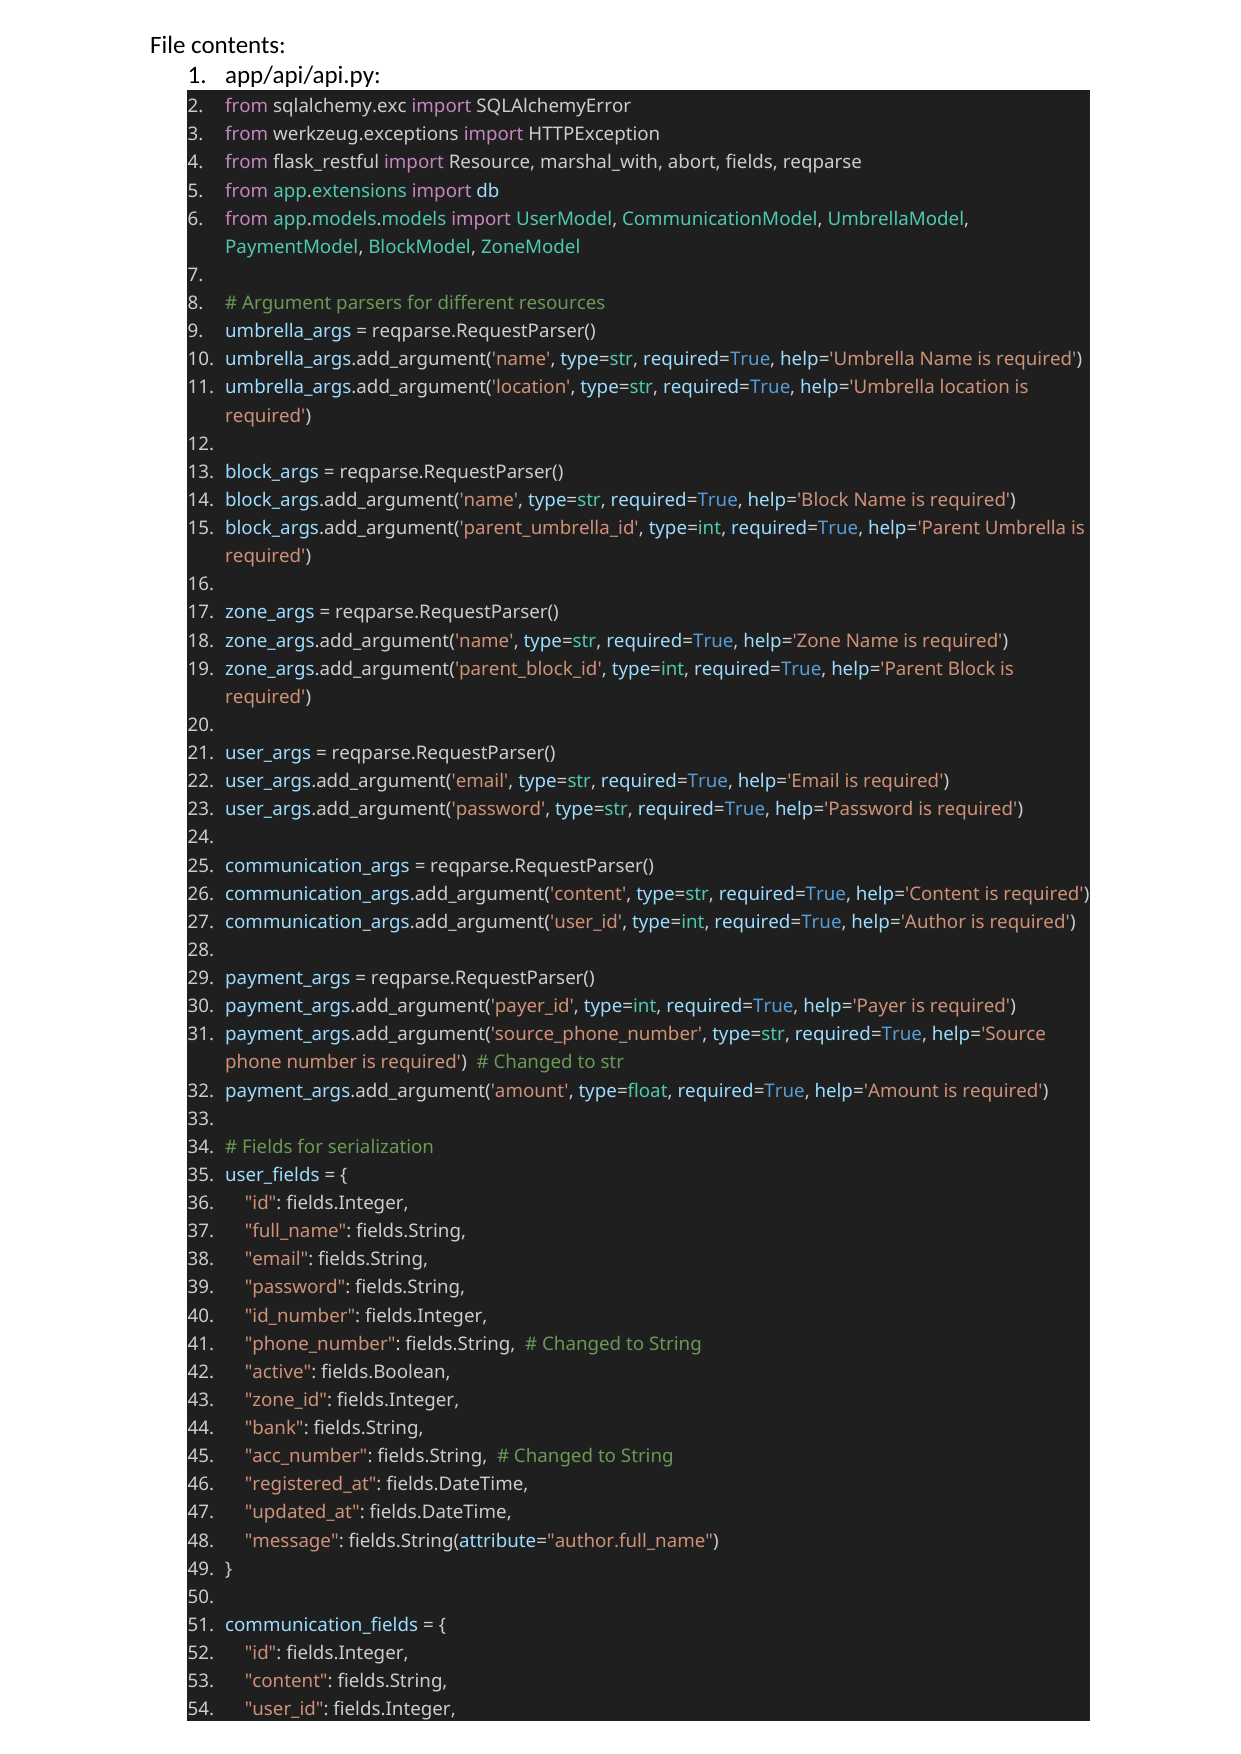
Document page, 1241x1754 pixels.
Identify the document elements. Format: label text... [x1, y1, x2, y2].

list zone_args.add_argument('name', type=str, required=True, help='Zone Name is required') [187, 624, 1090, 652]
list "content": fields.String, [187, 1665, 1090, 1693]
list communication_args.add_argument('user_id', type=int, required=True, help='Author is required') [187, 906, 1090, 934]
list communication_fields = { [187, 1609, 1090, 1637]
list payment_args.add_argument('payer_id', type=int, required=True, help='Payer is required') [187, 990, 1090, 1018]
list user_args.add_argument('password', type=str, required=True, help='Password is required') [187, 793, 1090, 821]
list zone_args.add_argument('parent_block_id', type=int, required=True, help='Parent Block is required') [187, 652, 1090, 709]
list user_fields = { [187, 1159, 1090, 1187]
list "bank": fields.String, [187, 1412, 1090, 1440]
list # Argument parsers for different resources [187, 287, 1090, 315]
list "id_number": fields.Integer, [187, 1299, 1090, 1327]
list zone_args = reqparse.RequestParser() [187, 596, 1090, 624]
list user_args = reqparse.RequestParser() [187, 737, 1090, 765]
list "zone_id": fields.Integer, [187, 1384, 1090, 1412]
list payment_args.add_argument('amount', type=float, required=True, help='Amount is required') [187, 1074, 1090, 1102]
list "full_name": fields.String, [187, 1215, 1090, 1243]
list umbrella_args.add_argument('name', type=str, required=True, help='Umbrella Name is required') [187, 343, 1090, 371]
list from app.extensions import db [187, 174, 1090, 202]
list block_args.add_argument('parent_umbrella_id', type=int, required=True, help='Parent Umbrella is required') [187, 512, 1090, 568]
list communication_args = reqparse.RequestParser() [187, 849, 1090, 877]
list payment_args = reqparse.RequestParser() [187, 962, 1090, 990]
text File contents: [150, 29, 1090, 59]
list user_args.add_argument('email', type=str, required=True, help='Email is required') [187, 765, 1090, 793]
list "active": fields.Boolean, [187, 1356, 1090, 1384]
list umbrella_args.add_argument('location', type=str, required=True, help='Umbrella location is required') [187, 371, 1090, 427]
list payment_args.add_argument('source_phone_number', type=str, required=True, help='Source phone number is required') # Changed to str [187, 1018, 1090, 1074]
list } [187, 1552, 1090, 1581]
list app/api/api.py: [187, 59, 1090, 90]
list "id": fields.Integer, [187, 1637, 1090, 1665]
list "user_id": fields.Integer, [187, 1693, 1090, 1721]
list from werkzeug.exceptions import HTTPException [187, 118, 1090, 146]
list "message": fields.String(attribute="author.full_name") [187, 1524, 1090, 1552]
list "acc_number": fields.String, # Changed to String [187, 1440, 1090, 1468]
list "updated_at": fields.DateTime, [187, 1496, 1090, 1524]
list umbrella_args = reqparse.RequestParser() [187, 315, 1090, 343]
list "phone_number": fields.String, # Changed to String [187, 1327, 1090, 1356]
list block_args = reqparse.RequestParser() [187, 456, 1090, 484]
list "registered_at": fields.DateTime, [187, 1468, 1090, 1496]
list "email": fields.String, [187, 1243, 1090, 1271]
list from app.models.models import UserModel, CommunicationModel, UmbrellaModel, PaymentModel, BlockModel, ZoneModel [187, 202, 1090, 259]
list communication_args.add_argument('content', type=str, required=True, help='Content is required') [187, 877, 1090, 906]
list from flask_restful import Resource, marshal_with, abort, fields, reqparse [187, 146, 1090, 174]
list "id": fields.Integer, [187, 1187, 1090, 1215]
list block_args.add_argument('name', type=str, required=True, help='Block Name is required') [187, 484, 1090, 512]
list # Fields for serialization [187, 1131, 1090, 1159]
list "password": fields.String, [187, 1271, 1090, 1299]
list from sqlalchemy.exc import SQLAlchemyError [187, 90, 1090, 118]
